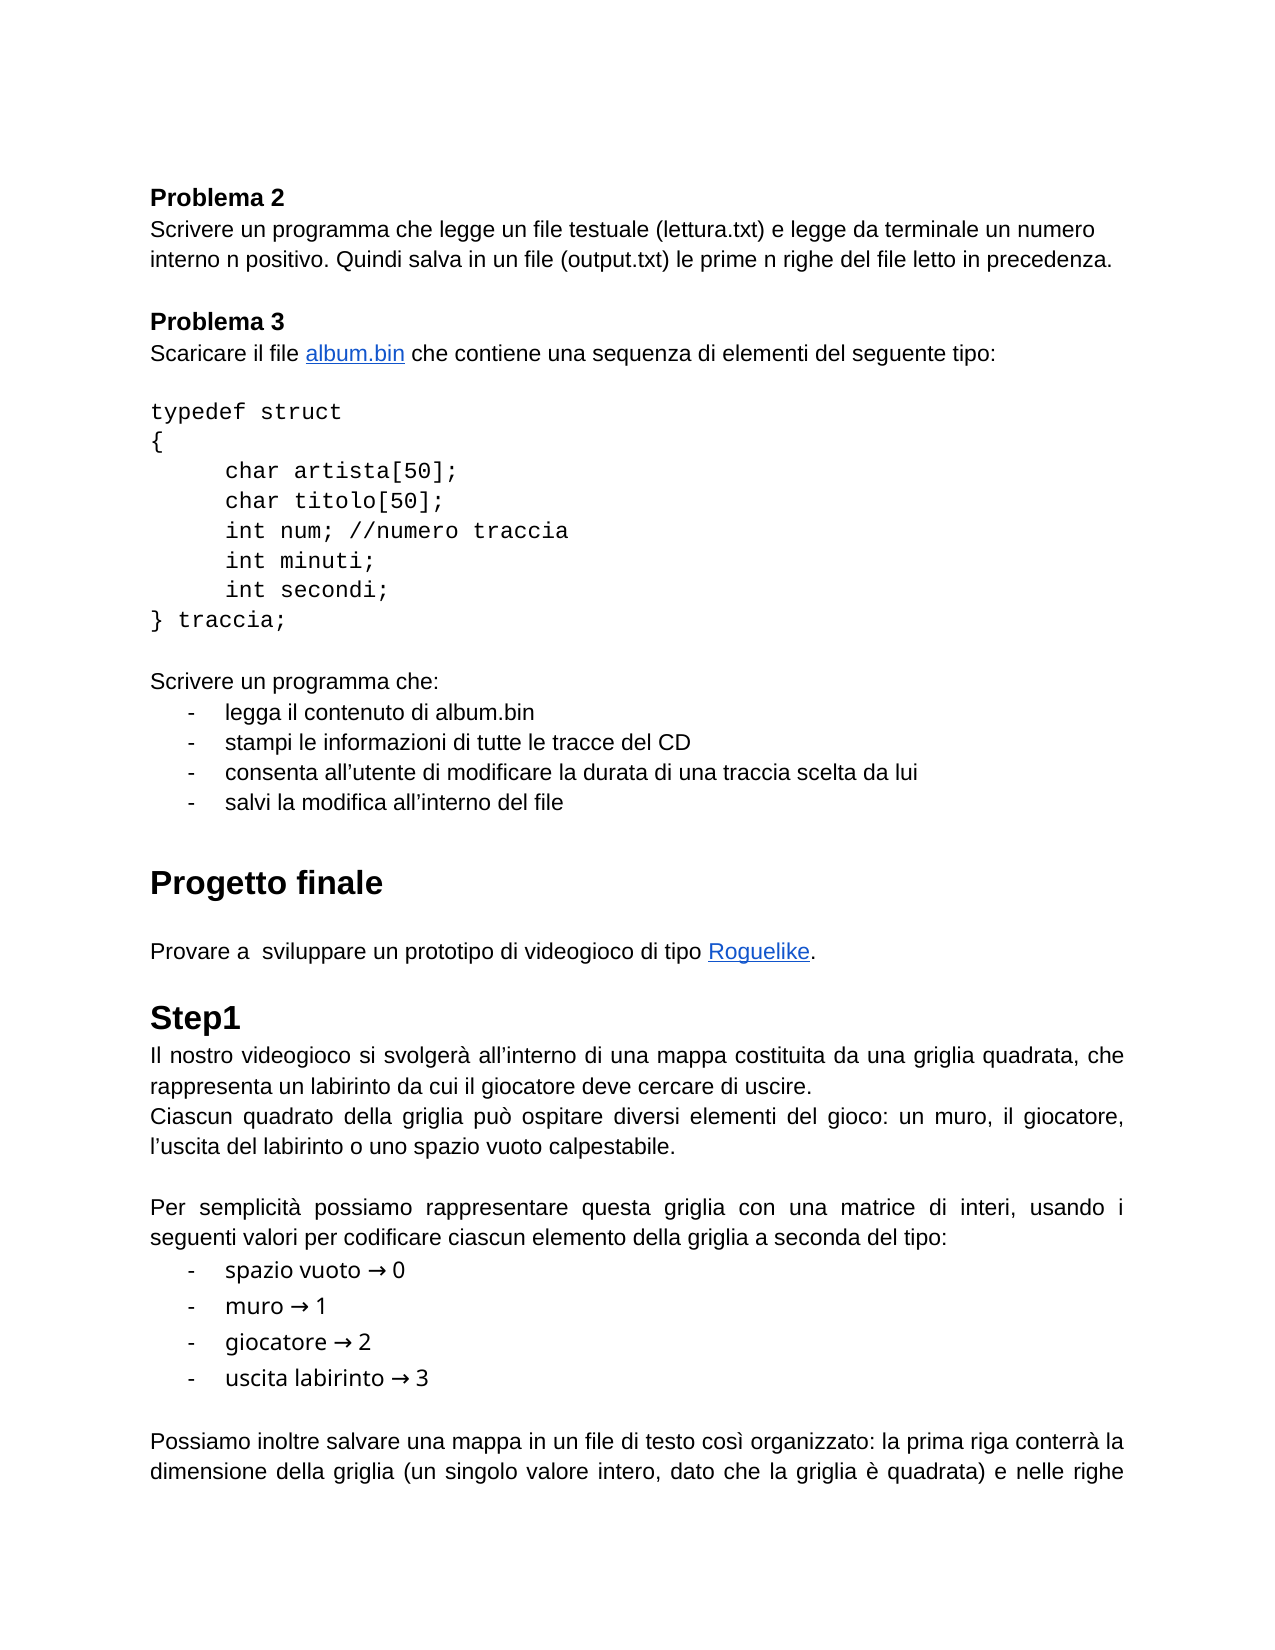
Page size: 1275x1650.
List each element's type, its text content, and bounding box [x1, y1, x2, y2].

list consenta all’utente di modificare la durata di una traccia scelta da lui [187, 759, 1125, 785]
list salvi la modifica all’interno del file [187, 789, 1125, 815]
text Problema 2 [150, 183, 1125, 212]
list legga il contenuto di album.bin [187, 698, 1125, 725]
text Il nostro videogioco si svolgerà all’interno di una mappa costituita da una griglia quadrata, che rappresenta un labirinto da cui il giocatore deve cercare di uscire. [150, 1042, 1125, 1099]
text char artista[50]; [150, 460, 1125, 486]
text } traccia; [150, 609, 1125, 634]
text Per semplicità possiamo rappresentare questa griglia con una matrice di interi, usando i seguenti valori per codificare ciascun elemento della griglia a seconda del tipo: [150, 1193, 1125, 1250]
text Step1 [150, 998, 1125, 1037]
text Scaricare il file album.bin che contiene una sequenza di elementi del seguente tipo: [150, 340, 1125, 366]
text Scrivere un programma che: [150, 668, 1125, 694]
text typedef struct [150, 400, 1125, 426]
text int secondi; [150, 579, 1125, 605]
text int num; //numero traccia [150, 519, 1125, 545]
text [150, 1428, 1125, 1484]
text Provare a sviluppare un prototipo di videogioco di tipo Roguelike. [150, 938, 1125, 964]
text char titolo[50]; [150, 489, 1125, 515]
text Problema 3 [150, 307, 1125, 335]
text Progetto finale [150, 863, 1125, 902]
text Scrivere un programma che legge un file testuale (lettura.txt) e legge da terminale un numero interno n positivo. Quindi salva in un file (output.txt) le prime n righe del file letto in precedenza. [150, 216, 1125, 273]
text { [150, 430, 1125, 456]
list stampi le informazioni di tutte le tracce del CD [187, 729, 1125, 755]
text Ciascun quadrato della griglia può ospitare diversi elementi del gioco: un muro, il giocatore, l’uscita del labirinto o uno spazio vuoto calpestabile. [150, 1103, 1125, 1159]
text int minuti; [150, 549, 1125, 575]
